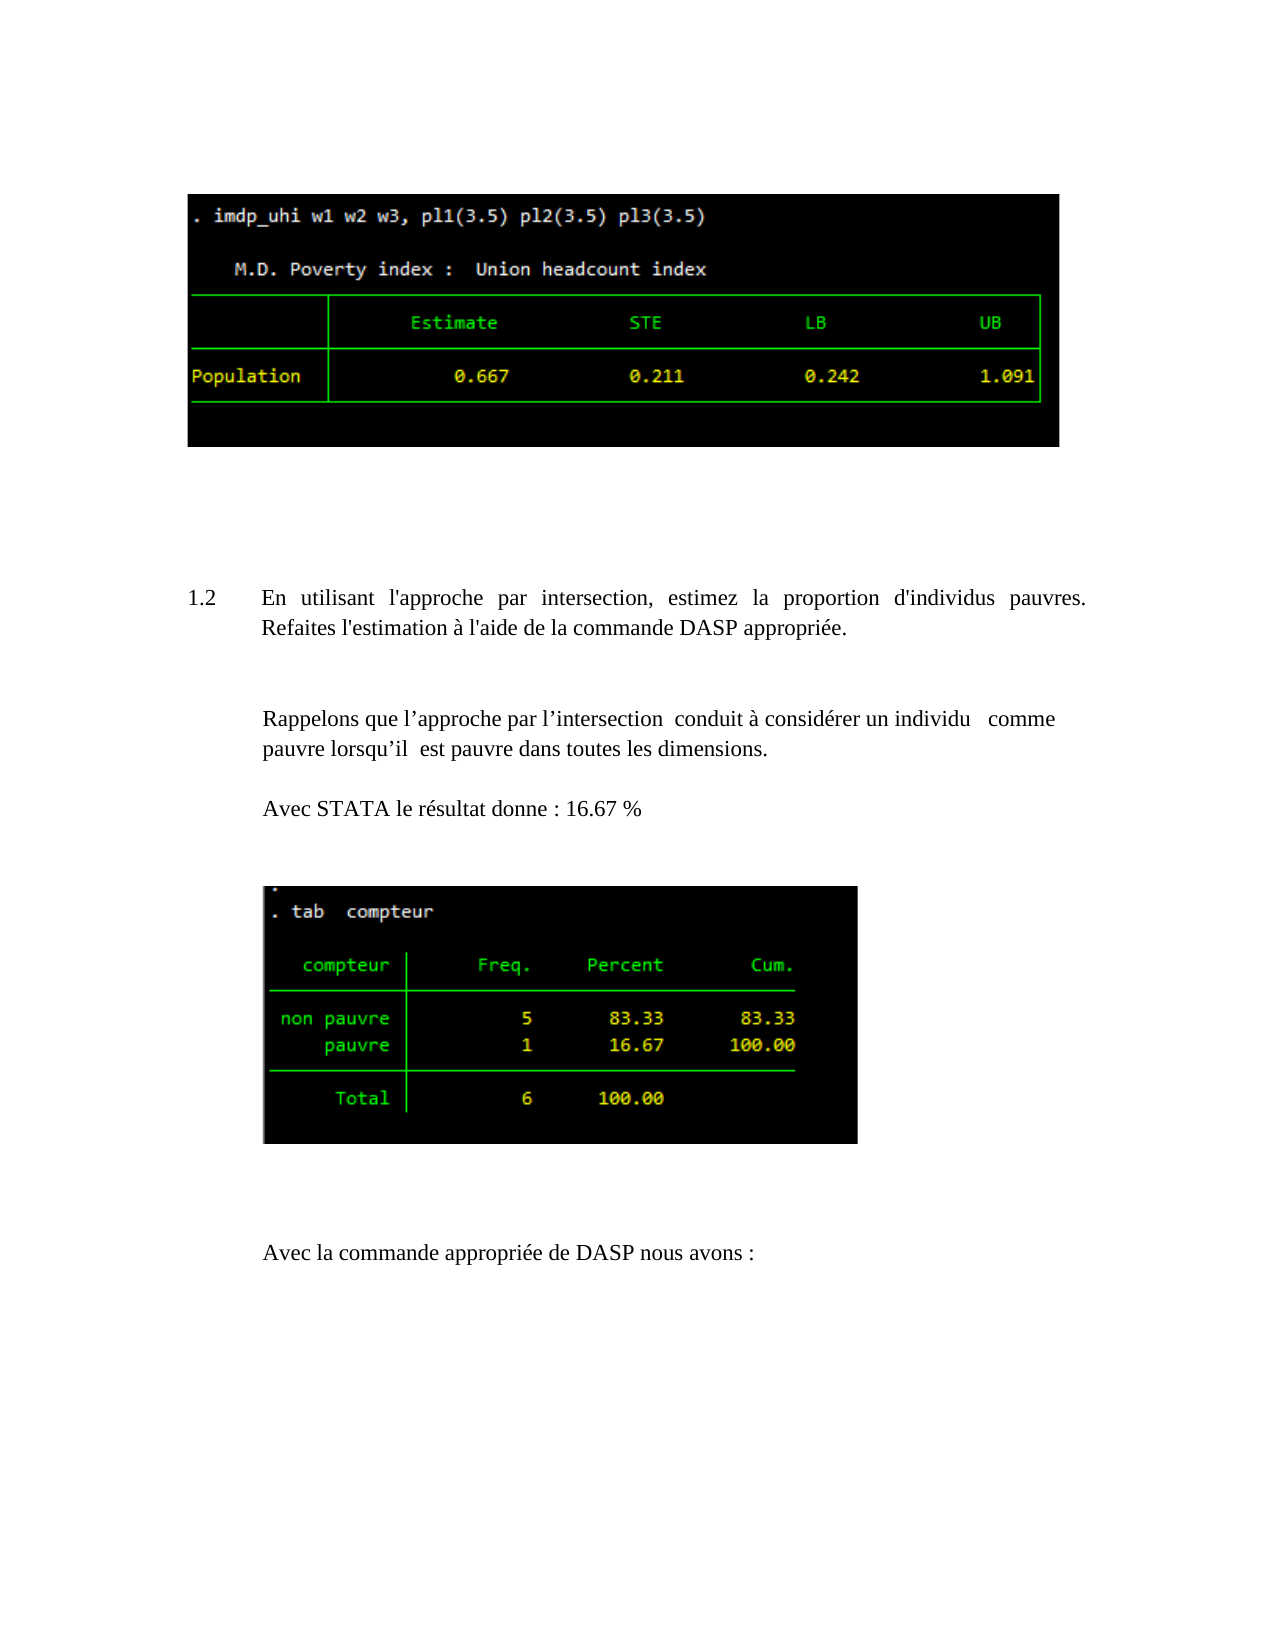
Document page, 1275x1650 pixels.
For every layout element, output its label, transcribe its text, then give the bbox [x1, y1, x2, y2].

list En utilisant l'approche par intersection, estimez la proportion d'individus pauvres. Refaites l'estimation à l'aide de la commande DASP appropriée. [187, 584, 1087, 640]
picture [187, 194, 1060, 447]
list Avec STATA le résultat donne : 16.67 % [262, 795, 1087, 822]
picture [262, 886, 858, 1144]
list Rappelons que l’approche par l’intersection conduit à considérer un individu comme pauvre lorsqu’il est pauvre dans toutes les dimensions. [262, 705, 1087, 761]
list Avec la commande appropriée de DASP nous avons : [262, 1238, 1087, 1265]
